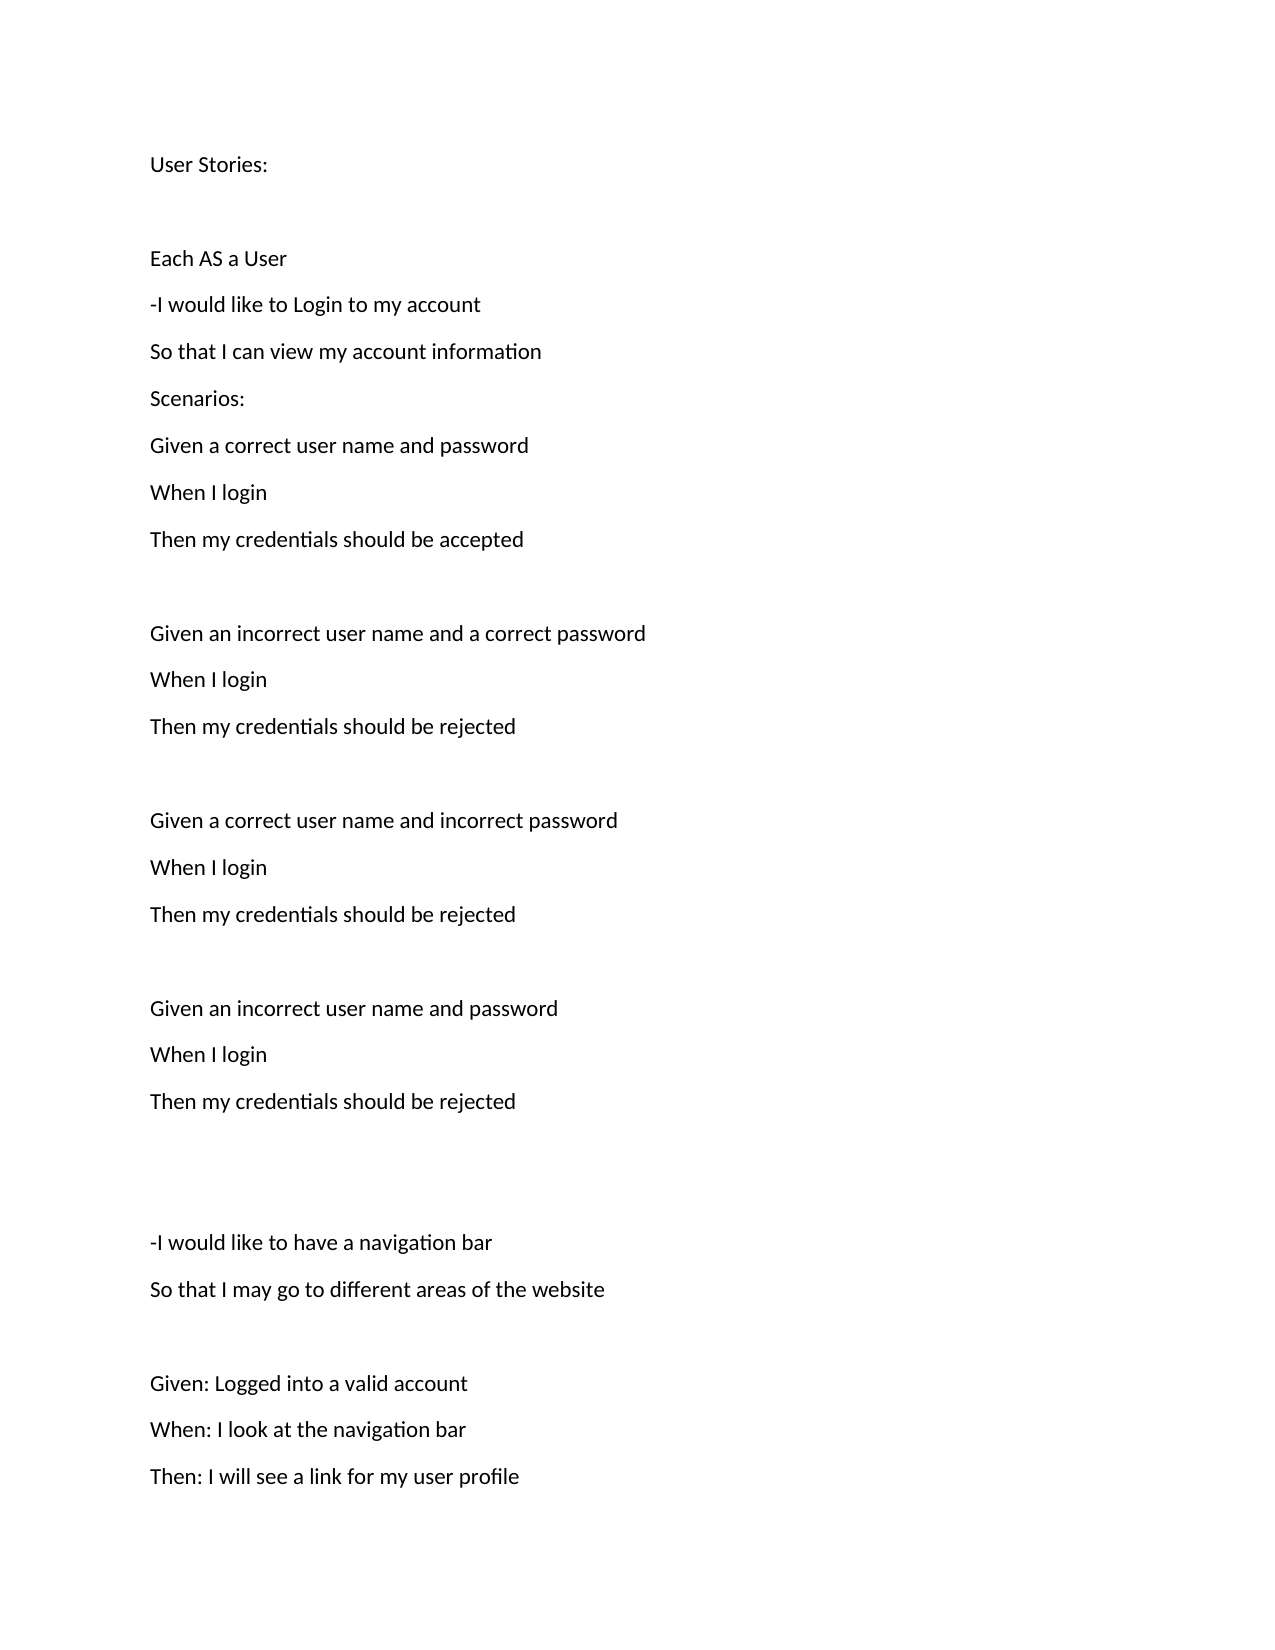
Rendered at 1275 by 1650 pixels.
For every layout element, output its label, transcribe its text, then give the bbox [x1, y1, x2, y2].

text Given an incorrect user name and password [150, 994, 1125, 1022]
text Given a correct user name and incorrect password [150, 806, 1125, 834]
text When: I look at the navigation bar [150, 1416, 1125, 1444]
text Given: Logged into a valid account [150, 1369, 1125, 1397]
text Then my credentials should be accepted [150, 525, 1125, 553]
text Then: I will see a link for my user profile [150, 1462, 1125, 1491]
text Then my credentials should be rejected [150, 1087, 1125, 1116]
text User Stories: [150, 150, 1125, 178]
text So that I can view my account information [150, 337, 1125, 366]
text When I login [150, 1041, 1125, 1069]
text When I login [150, 666, 1125, 694]
text So that I may go to different areas of the website [150, 1275, 1125, 1303]
text When I login [150, 853, 1125, 881]
text Scenarios: [150, 384, 1125, 412]
text Then my credentials should be rejected [150, 712, 1125, 741]
text -I would like to have a navigation bar [150, 1228, 1125, 1256]
text Then my credentials should be rejected [150, 900, 1125, 928]
text -I would like to Login to my account [150, 291, 1125, 319]
text Given an incorrect user name and a correct password [150, 619, 1125, 647]
text Given a correct user name and password [150, 431, 1125, 459]
text When I login [150, 478, 1125, 506]
text Each AS a User [150, 244, 1125, 272]
